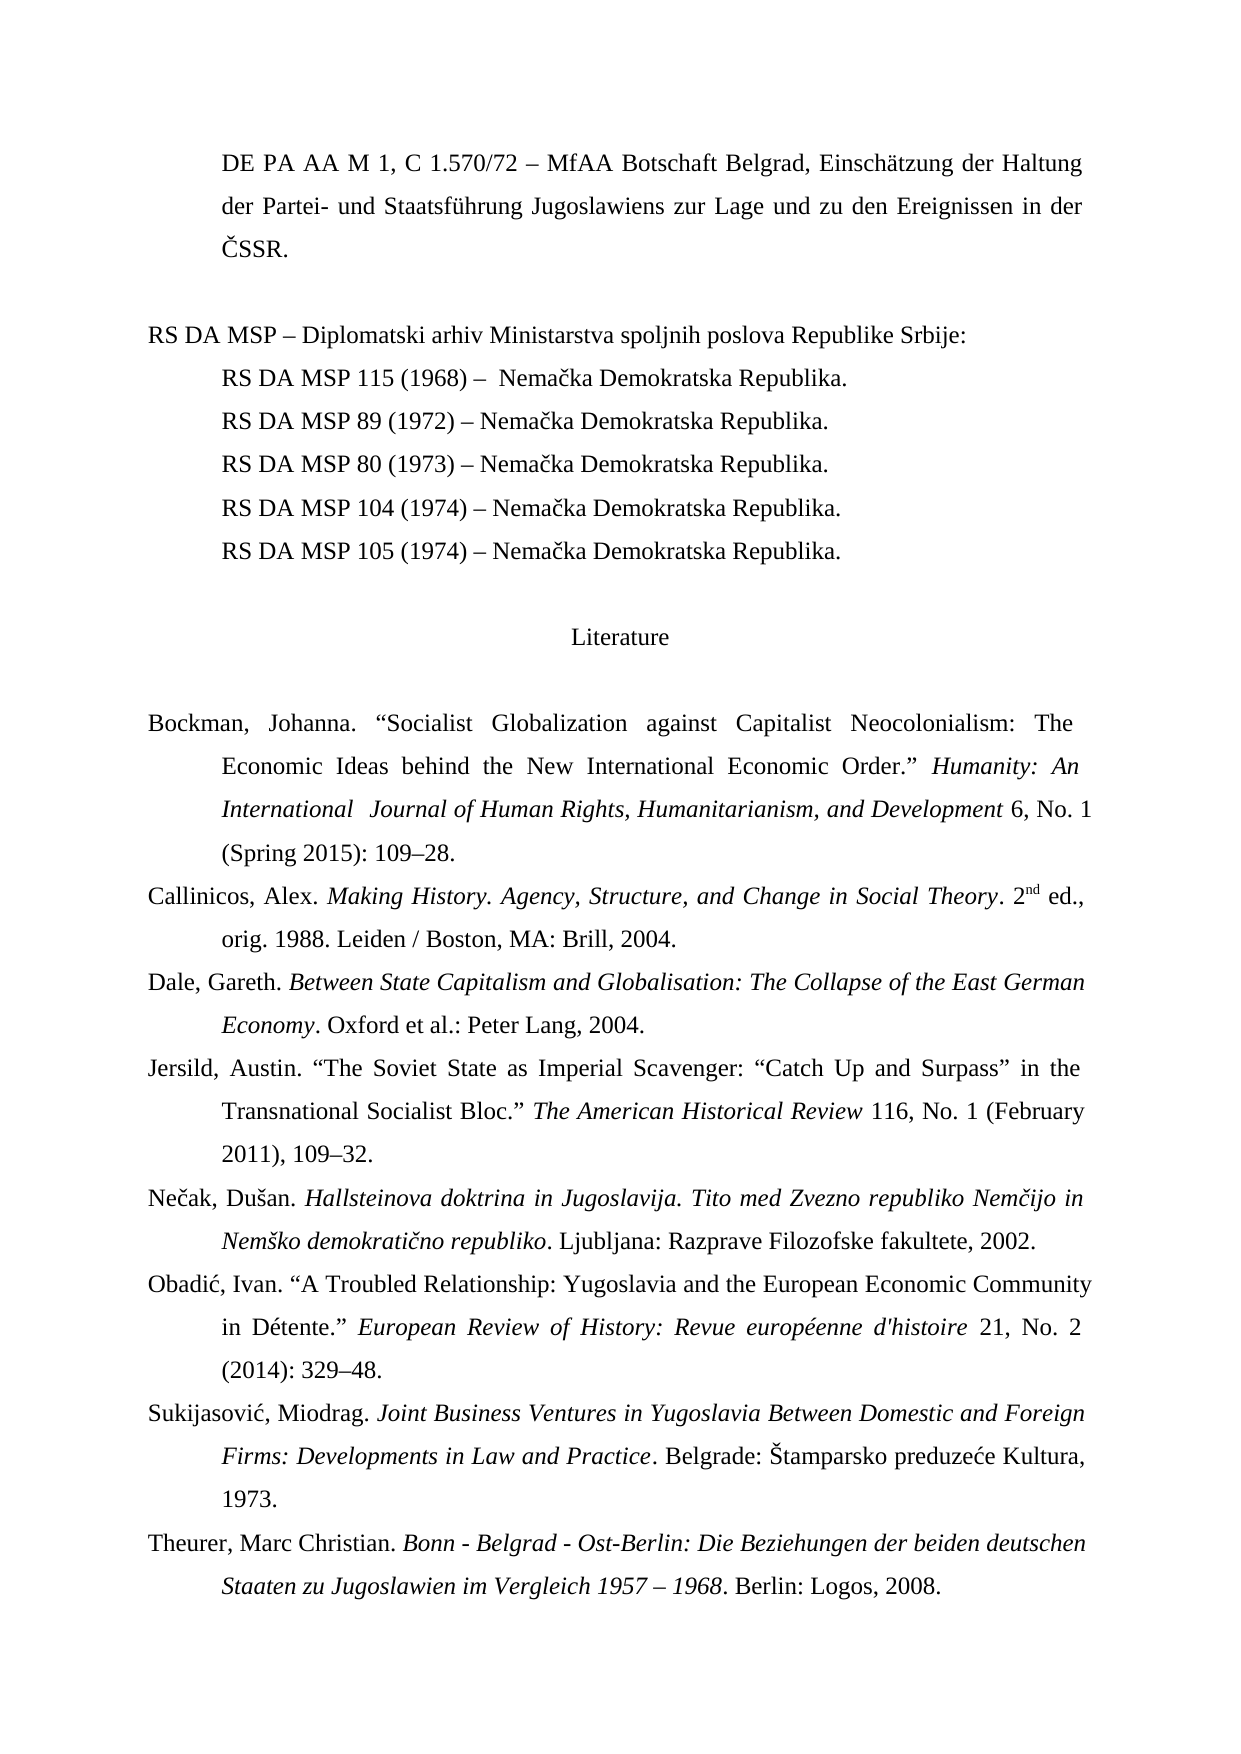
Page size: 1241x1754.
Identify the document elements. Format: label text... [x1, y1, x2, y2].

text Sukijasović, Miodrag. Joint Business Ventures in Yugoslavia Between Domestic and Foreign Firms: Developments in Law and Practice. Belgrade: Štamparsko preduzeće Kultura, 1973. [148, 1398, 1093, 1513]
text DE PA AA M 1, C 1.570/72 – MfAA Botschaft Belgrad, Einschätzung der Haltung der Partei- und Staatsführung Jugoslawiens zur Lage und zu den Ereignissen in der ČSSR. [148, 148, 1093, 263]
text Obadić, Ivan. “A Troubled Relationship: Yugoslavia and the European Economic Community in Détente.” European Review of History: Revue européenne d'histoire 21, No. 2 (2014): 329–48. [148, 1269, 1093, 1384]
text RS DA MSP 104 (1974) – Nemačka Demokratska Republika. [148, 493, 1093, 521]
text RS DA MSP 89 (1972) – Nemačka Demokratska Republika. [148, 406, 1093, 435]
text RS DA MSP 105 (1974) – Nemačka Demokratska Republika. [148, 536, 1093, 564]
text Callinicos, Alex. Making History. Agency, Structure, and Change in Social Theory. 2nd ed., orig. 1988. Leiden / Boston, MA: Brill, 2004. [148, 881, 1093, 953]
text Literature [148, 622, 1093, 651]
text RS DA MSP 80 (1973) – Nemačka Demokratska Republika. [148, 449, 1093, 478]
text Dale, Gareth. Between State Capitalism and Globalisation: The Collapse of the East German Economy. Oxford et al.: Peter Lang, 2004. [148, 967, 1093, 1039]
text Nečak, Dušan. Hallsteinova doktrina in Jugoslavija. Tito med Zvezno republiko Nemčijo in Nemško demokratično republiko. Ljubljana: Razprave Filozofske fakultete, 2002. [148, 1183, 1093, 1254]
text Theurer, Marc Christian. Bonn - Belgrad - Ost-Berlin: Die Beziehungen der beiden deutschen Staaten zu Jugoslawien im Vergleich 1957 – 1968. Berlin: Logos, 2008. [148, 1528, 1093, 1599]
text RS DA MSP – Diplomatski arhiv Ministarstva spoljnih poslova Republike Srbije: [148, 320, 1093, 349]
text Bockman, Johanna. “Socialist Globalization against Capitalist Neocolonialism: The Economic Ideas behind the New International Economic Order.” Humanity: An International Journal of Human Rights, Humanitarianism, and Development 6, No. 1 (Spring 2015): 109–28. [148, 708, 1093, 866]
text Jersild, Austin. “The Soviet State as Imperial Scavenger: “Catch Up and Surpass” in the Transnational Socialist Bloc.” The American Historical Review 116, No. 1 (February 2011), 109–32. [148, 1053, 1093, 1168]
text RS DA MSP 115 (1968) – Nemačka Demokratska Republika. [148, 363, 1093, 392]
